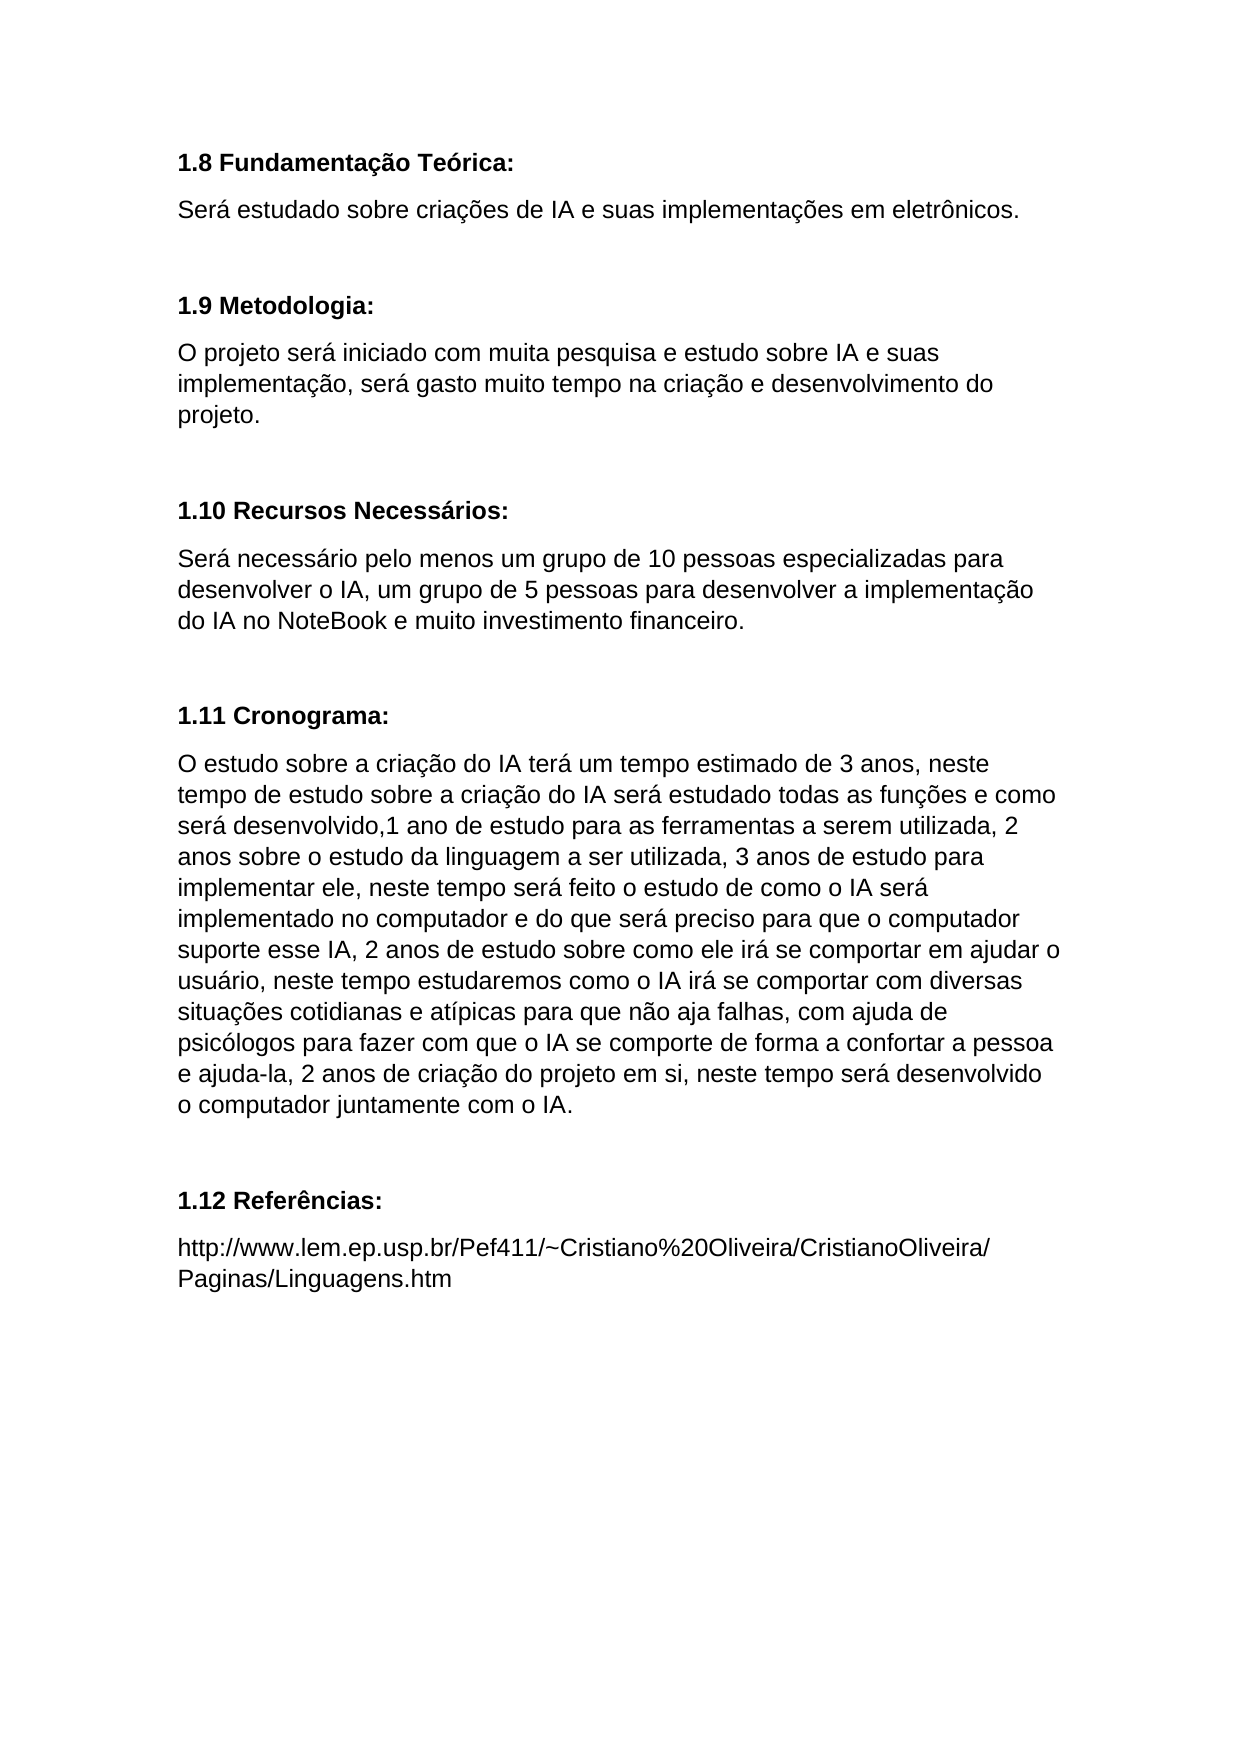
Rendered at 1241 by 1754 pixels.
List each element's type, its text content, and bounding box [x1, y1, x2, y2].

text 1.9 Metodologia: [177, 291, 1063, 319]
text 1.10 Recursos Necessários: [177, 496, 1063, 525]
text Será estudado sobre criações de IA e suas implementações em eletrônicos. [177, 195, 1063, 224]
text 1.12 Referências: [177, 1186, 1063, 1214]
text 1.8 Fundamentação Teórica: [177, 148, 1063, 176]
text http://www.lem.ep.usp.br/Pef411/~Cristiano%20Oliveira/CristianoOliveira/Paginas/Linguagens.htm [177, 1233, 1063, 1293]
text Será necessário pelo menos um grupo de 10 pessoas especializadas para desenvolver o IA, um grupo de 5 pessoas para desenvolver a implementação do IA no NoteBook e muito investimento financeiro. [177, 544, 1063, 634]
text O projeto será iniciado com muita pesquisa e estudo sobre IA e suas implementação, será gasto muito tempo na criação e desenvolvimento do projeto. [177, 338, 1063, 429]
text 1.11 Cronograma: [177, 701, 1063, 730]
text O estudo sobre a criação do IA terá um tempo estimado de 3 anos, neste tempo de estudo sobre a criação do IA será estudado todas as funções e como será desenvolvido,1 ano de estudo para as ferramentas a serem utilizada, 2 anos sobre o estudo da linguagem a ser utilizada, 3 anos de estudo para implementar ele, neste tempo será feito o estudo de como o IA será implementado no computador e do que será preciso para que o computador suporte esse IA, 2 anos de estudo sobre como ele irá se comportar em ajudar o usuário, neste tempo estudaremos como o IA irá se comportar com diversas situações cotidianas e atípicas para que não aja falhas, com ajuda de psicólogos para fazer com que o IA se comporte de forma a confortar a pessoa e ajuda-la, 2 anos de criação do projeto em si, neste tempo será desenvolvido o computador juntamente com o IA. [177, 749, 1063, 1119]
